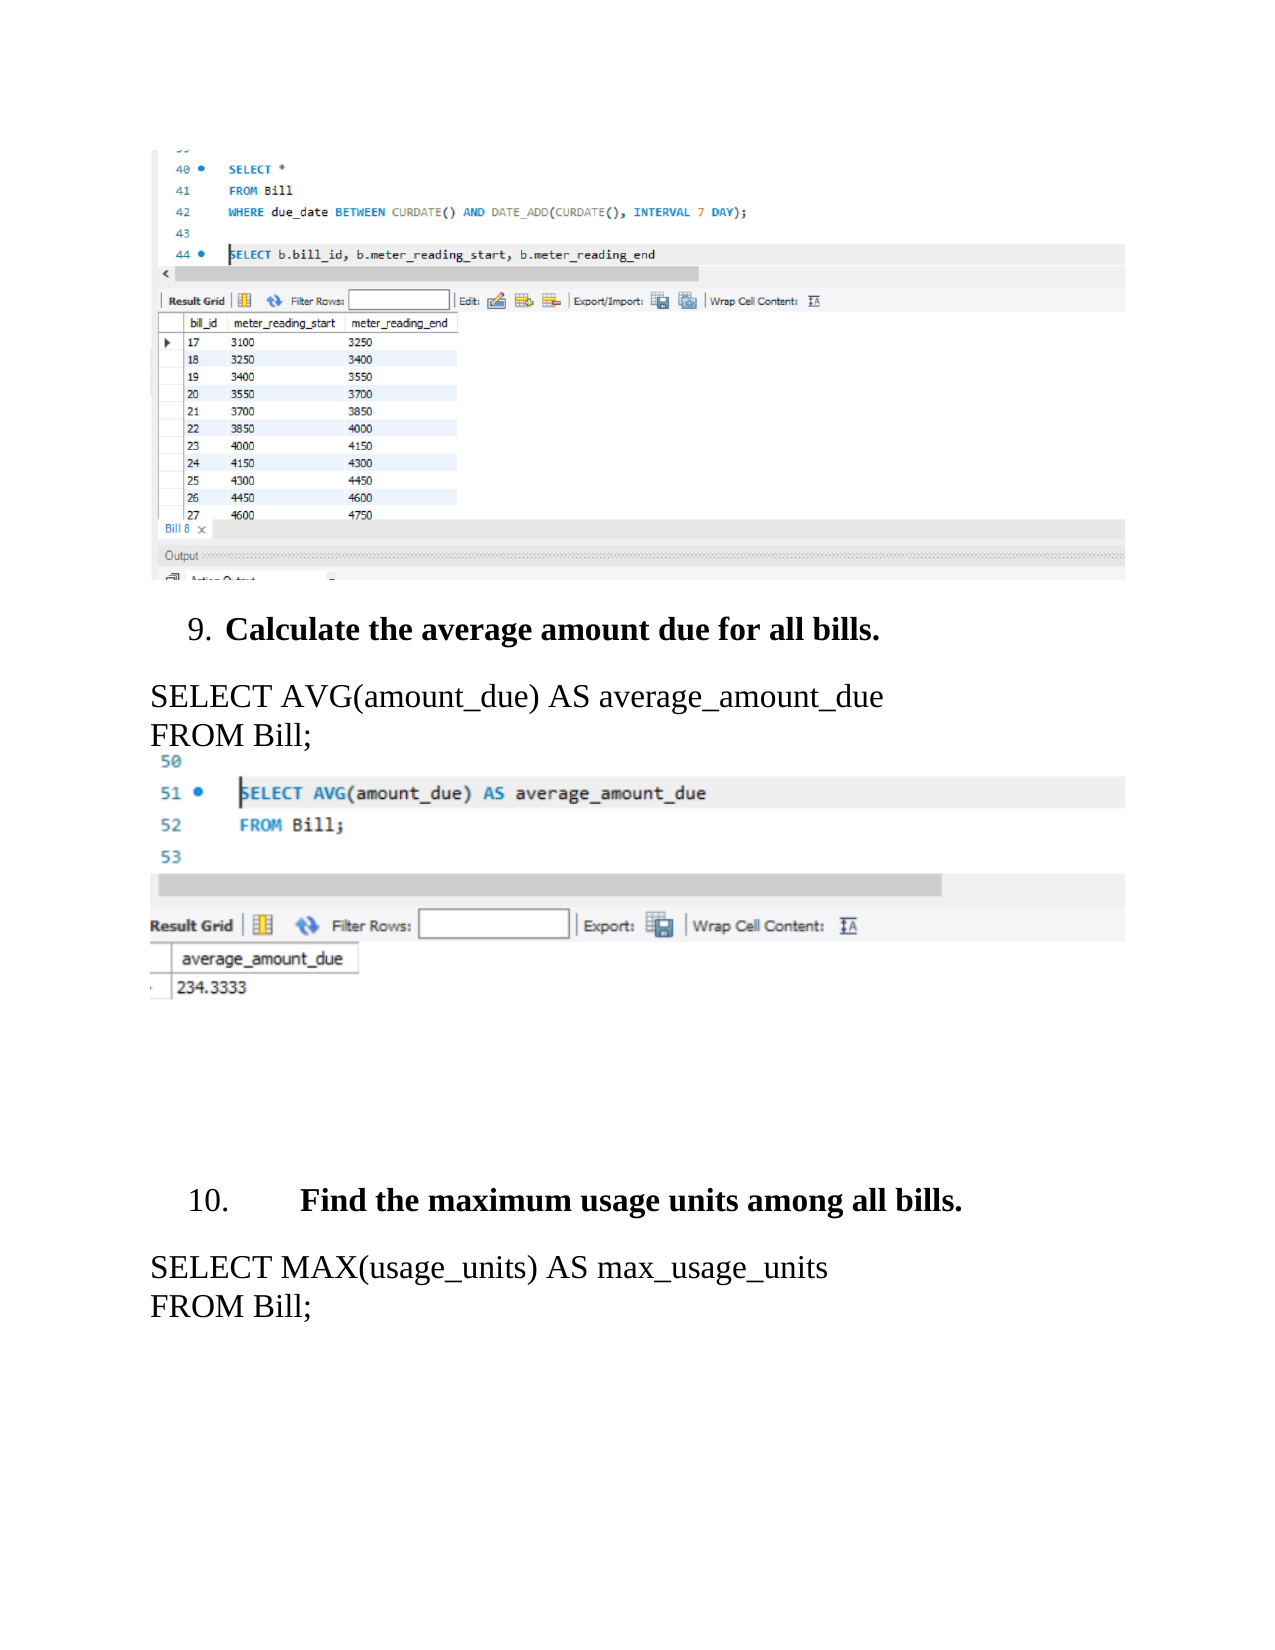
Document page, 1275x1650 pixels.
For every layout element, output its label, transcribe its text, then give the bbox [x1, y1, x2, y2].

text SELECT AVG(amount_due) AS average_amount_due [150, 677, 1125, 715]
picture [150, 753, 1125, 1151]
list Find the maximum usage units among all bills. [187, 1180, 1125, 1218]
text SELECT MAX(usage_units) AS max_usage_units [150, 1248, 1125, 1286]
text FROM Bill; [150, 715, 1125, 753]
text FROM Bill; [150, 1286, 1125, 1324]
picture [150, 150, 1125, 580]
list Calculate the average amount due for all bills. [187, 609, 1125, 647]
